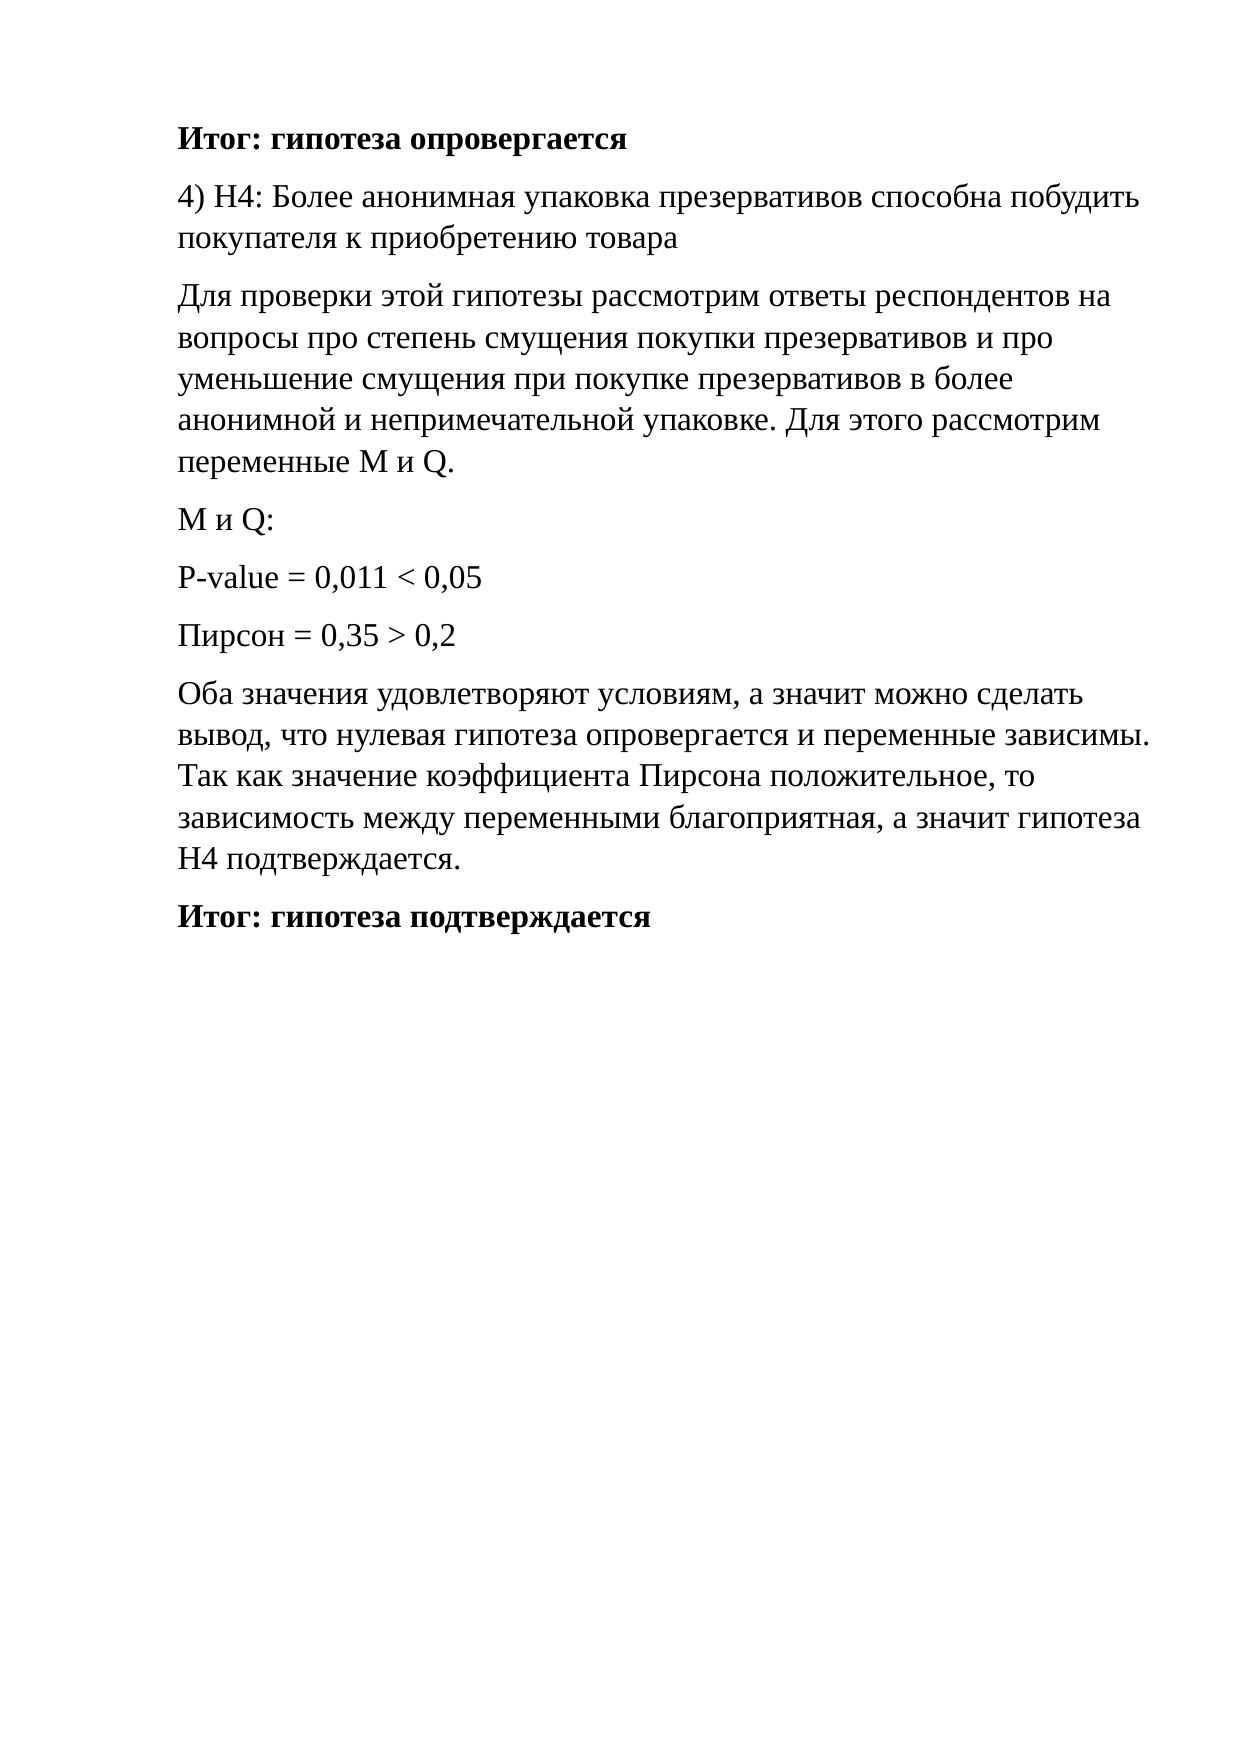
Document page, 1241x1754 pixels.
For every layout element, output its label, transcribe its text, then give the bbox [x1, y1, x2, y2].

text Для проверки этой гипотезы рассмотрим ответы респондентов на вопросы про степень смущения покупки презервативов и про уменьшение смущения при покупке презервативов в более анонимной и непримечательной упаковке. Для этого рассмотрим переменные M и Q. [177, 276, 1152, 479]
text Итог: гипотеза подтверждается [177, 896, 1152, 935]
text Оба значения удовлетворяют условиям, а значит можно сделать вывод, что нулевая гипотеза опровергается и переменные зависимы. Так как значение коэффициента Пирсона положительное, то зависимость между переменными благоприятная, а значит гипотеза Н4 подтверждается. [177, 673, 1152, 877]
text M и Q: [177, 499, 1152, 537]
text 4) Н4: Более анонимная упаковка презервативов способна побудить покупателя к приобретению товара [177, 176, 1152, 256]
text Пирсон = 0,35 > 0,2 [177, 615, 1152, 653]
text P-value = 0,011 < 0,05 [177, 557, 1152, 595]
text Итог: гипотеза опровергается [177, 118, 1152, 156]
